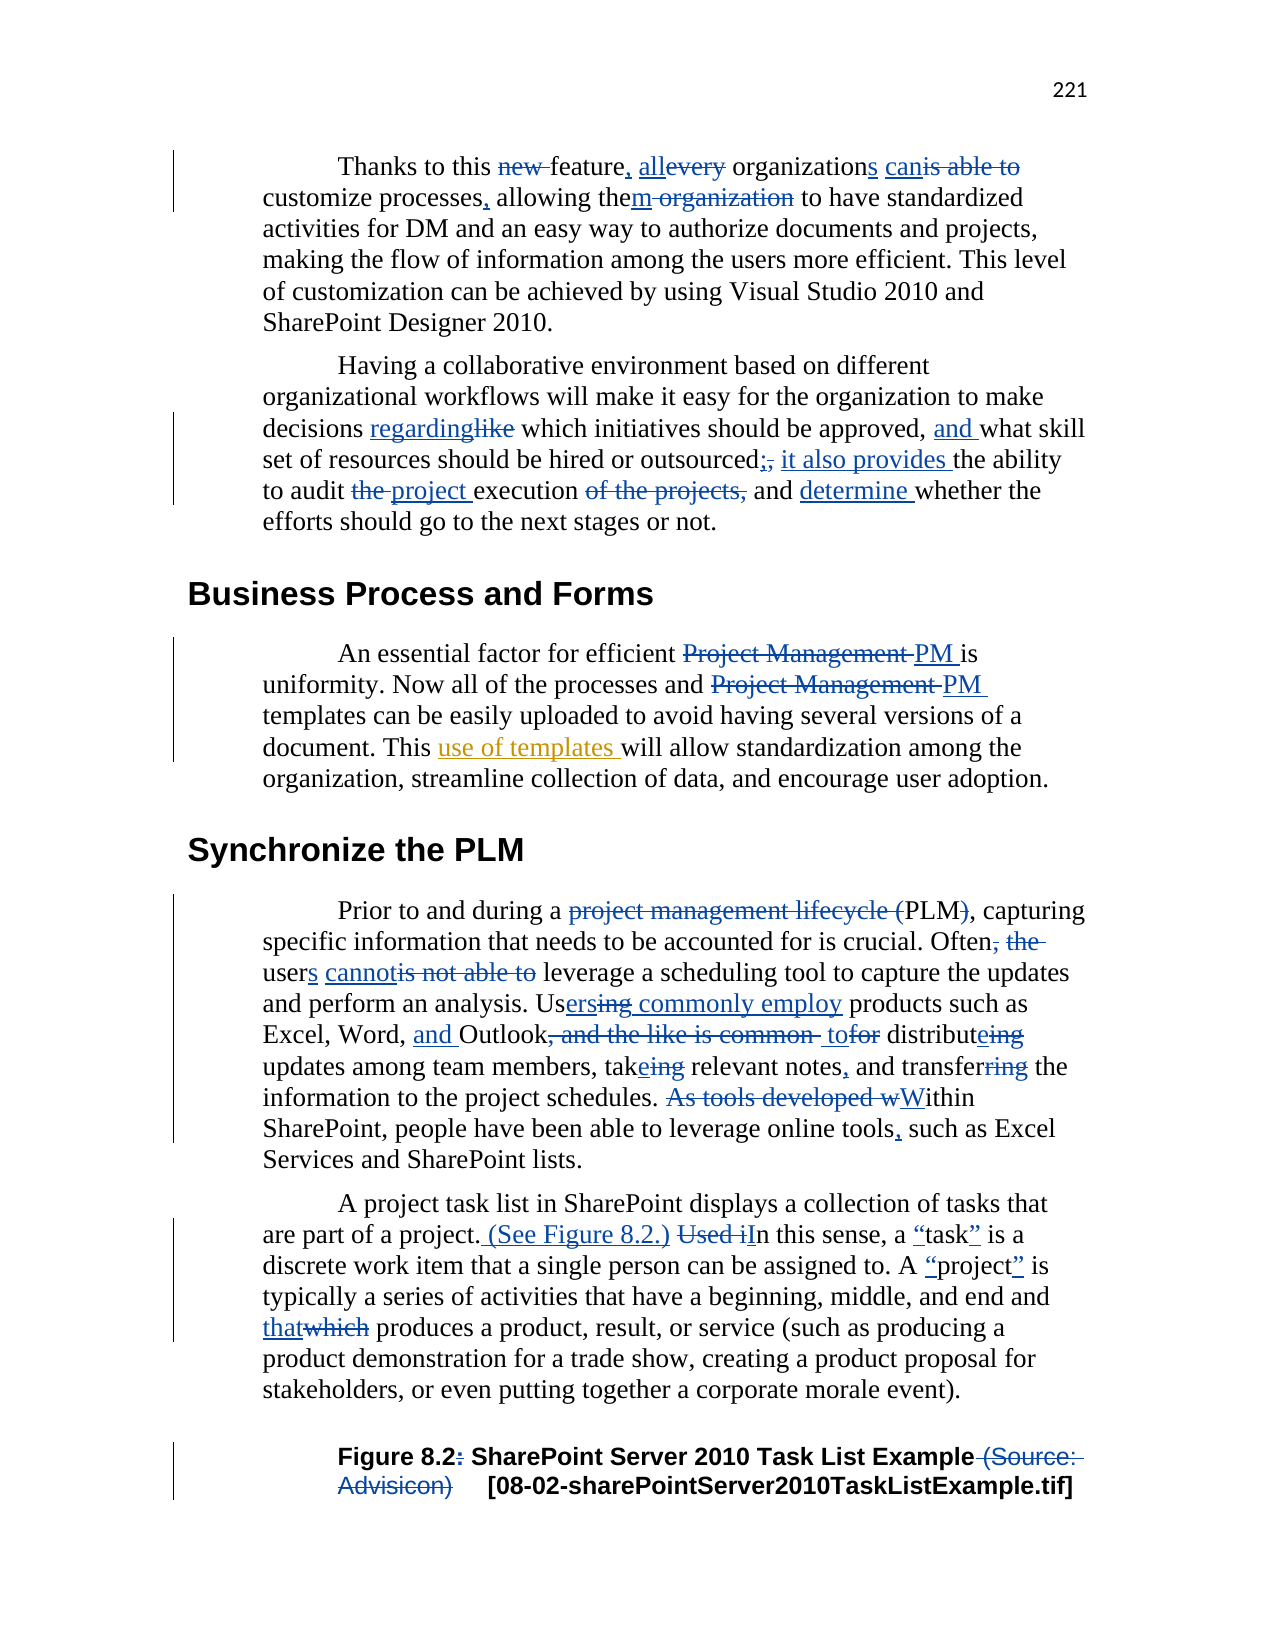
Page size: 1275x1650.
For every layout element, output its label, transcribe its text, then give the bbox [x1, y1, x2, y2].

text A project task list in SharePoint displays a collection of tasks that are part of a project. n this sense, a task is a discrete work item that a single person can be assigned to. A project is typically a series of activities that have a beginning, middle, and end and produces a product, result, or service (such as producing a product demonstration for a trade show, creating a product proposal for stakeholders, or even putting together a corporate morale event). [262, 1187, 1087, 1405]
text Having a collaborative environment based on different organizational workflows will make it easy for the organization to make decisions which initiatives should be approved, what skill set of resources should be hired or outsourced the ability to audit execution and whether the efforts should go to the next stages or not. [262, 349, 1087, 536]
text An essential factor for efficient is uniformity. Now all of the processes and templates can be easily uploaded to avoid having several versions of a document. This will allow standardization among the organization, streamline collection of data, and encourage user adoption. [262, 637, 1087, 793]
text Figure 8.2 SharePoint Server 2010 Task List Example [08-02-sharePointServer2010TaskListExample.tif] [337, 1442, 1087, 1500]
text Prior to and during a PLM, capturing specific information that needs to be accounted for is crucial. Often user leverage a scheduling tool to capture the updates and perform an analysis. Us products such as Excel, Word, Outlook distribut updates among team members, tak relevant notes and transfer the information to the project schedules. ithin SharePoint, people have been able to leverage online tools such as Excel Services and SharePoint lists. [262, 894, 1087, 1174]
text Synchronize the PLM [187, 830, 1087, 869]
text Thanks to this feature organization customize processes allowing the to have standardized activities for DM and an easy way to authorize documents and projects, making the flow of information among the users more efficient. This level of customization can be achieved by using Visual Studio 2010 and SharePoint Designer 2010. [262, 150, 1087, 337]
text Business Process and Forms [187, 574, 1087, 612]
